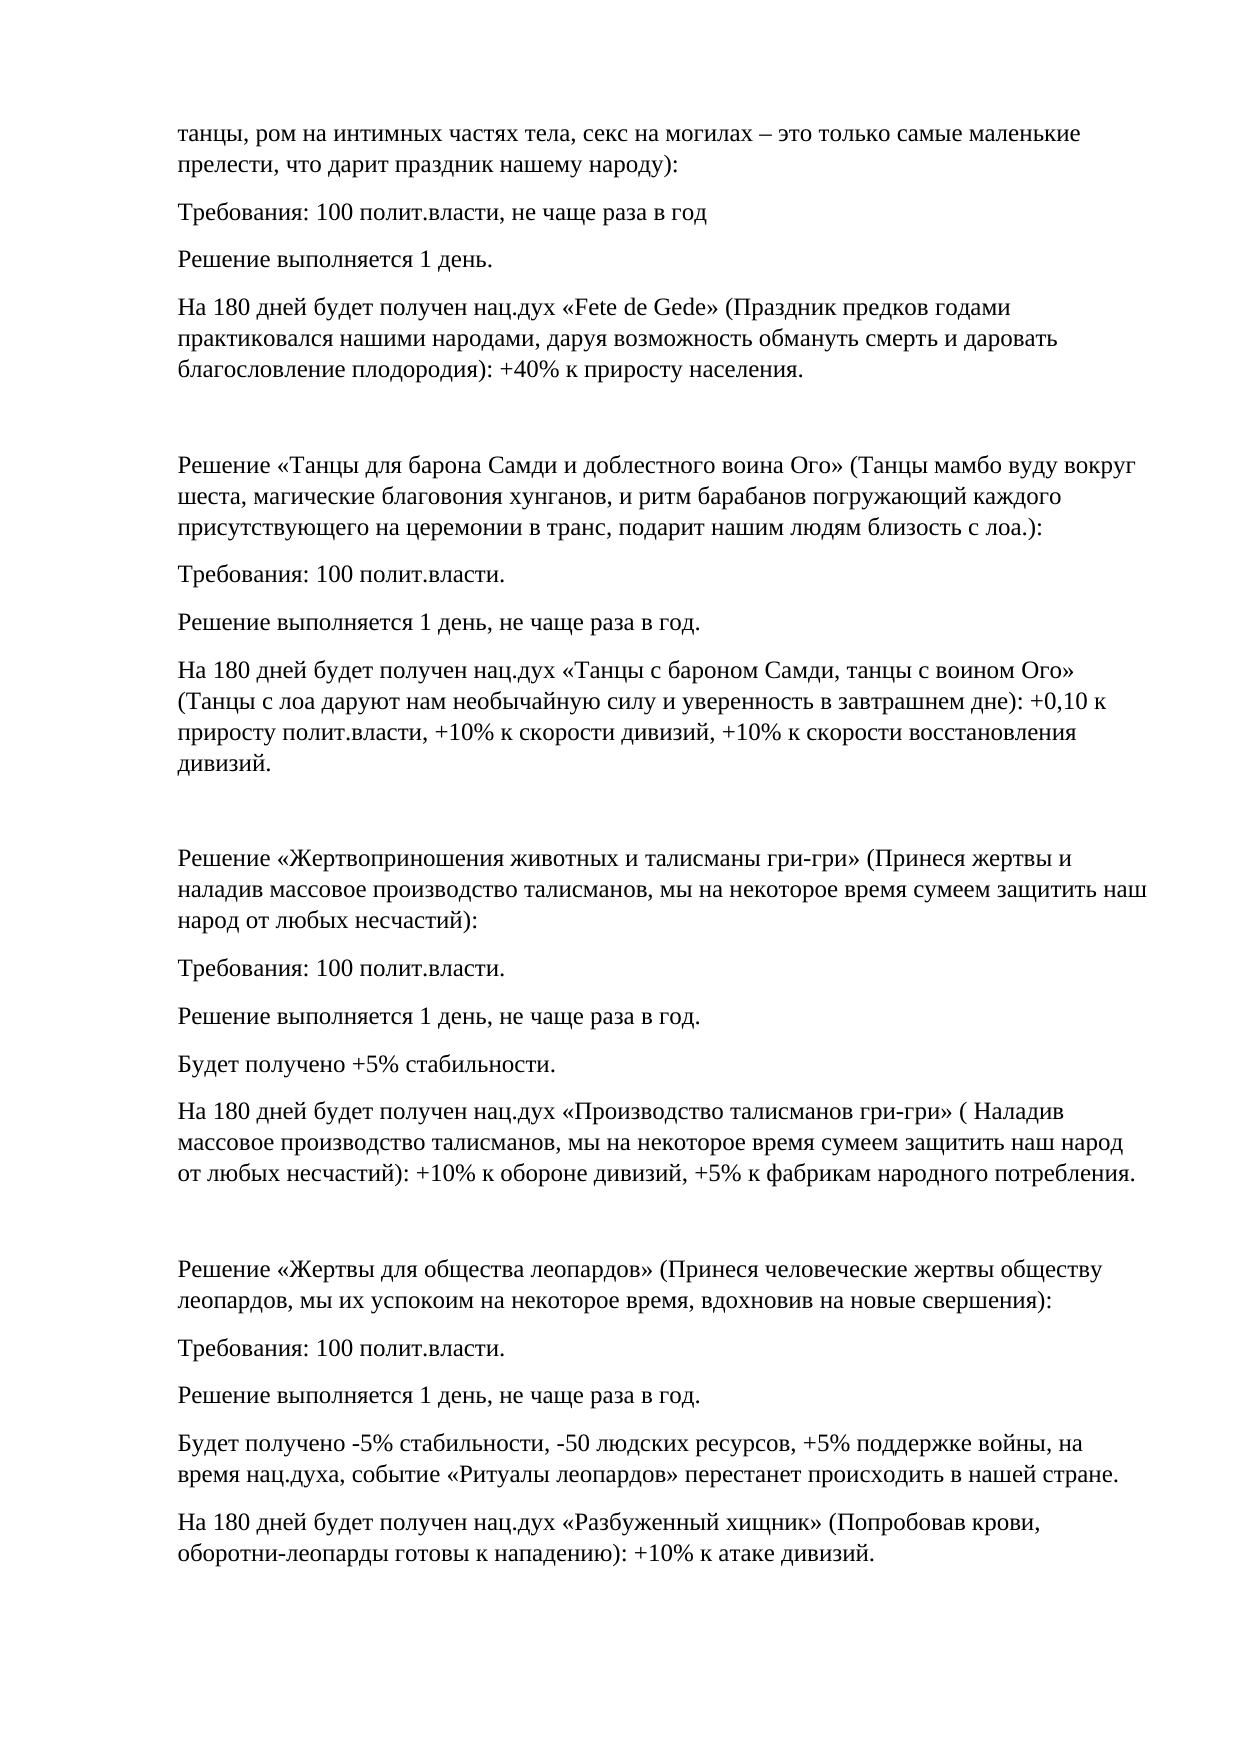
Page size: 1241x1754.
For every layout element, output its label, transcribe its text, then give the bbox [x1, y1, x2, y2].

text Решение выполняется 1 день, не чаще раза в год. [177, 607, 1152, 636]
text Решение «Жертвоприношения животных и талисманы гри-гри» (Принеся жертвы и наладив массовое производство талисманов, мы на некоторое время сумеем защитить наш народ от любых несчастий): [177, 843, 1152, 934]
text Требования: 100 полит.власти. [177, 559, 1152, 588]
text Будет получено +5% стабильности. [177, 1049, 1152, 1077]
text Будет получено -5% стабильности, -50 людских ресурсов, +5% поддержке войны, на время нац.духа, событие «Ритуалы леопардов» перестанет происходить в нашей стране. [177, 1428, 1152, 1488]
text Решение выполняется 1 день, не чаще раза в год. [177, 1001, 1152, 1030]
text На 180 дней будет получен нац.дух «Fete de Gede» (Праздник предков годами практиковался нашими народами, даруя возможность обмануть смерть и даровать благословление плодородия): +40% к приросту населения. [177, 292, 1152, 383]
text Требования: 100 полит.власти. [177, 953, 1152, 982]
text Требования: 100 полит.власти. [177, 1333, 1152, 1361]
text На 180 дней будет получен нац.дух «Танцы с бароном Самди, танцы с воином Ого» (Танцы с лоа даруют нам необычайную силу и уверенность в завтрашнем дне): +0,10 к приросту полит.власти, +10% к скорости дивизий, +10% к скорости восстановления дивизий. [177, 655, 1152, 777]
text Решение «Жертвы для общества леопардов» (Принеся человеческие жертвы обществу леопардов, мы их успокоим на некоторое время, вдохновив на новые свершения): [177, 1254, 1152, 1314]
text На 180 дней будет получен нац.дух «Производство талисманов гри-гри» ( Наладив массовое производство талисманов, мы на некоторое время сумеем защитить наш народ от любых несчастий): +10% к обороне дивизий, +5% к фабрикам народного потребления. [177, 1096, 1152, 1187]
text Решение выполняется 1 день. [177, 244, 1152, 273]
text Решение выполняется 1 день, не чаще раза в год. [177, 1380, 1152, 1409]
text На 180 дней будет получен нац.дух «Разбуженный хищник» (Попробовав крови, оборотни-леопарды готовы к нападению): +10% к атаке дивизий. [177, 1507, 1152, 1567]
text Решение «Танцы для барона Самди и доблестного воина Ого» (Танцы мамбо вуду вокруг шеста, магические благовония хунганов, и ритм барабанов погружающий каждого присутствующего на церемонии в транс, подарит нашим людям близость с лоа.): [177, 450, 1152, 541]
text Требования: 100 полит.власти, не чаще раза в год [177, 197, 1152, 226]
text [177, 118, 1152, 178]
